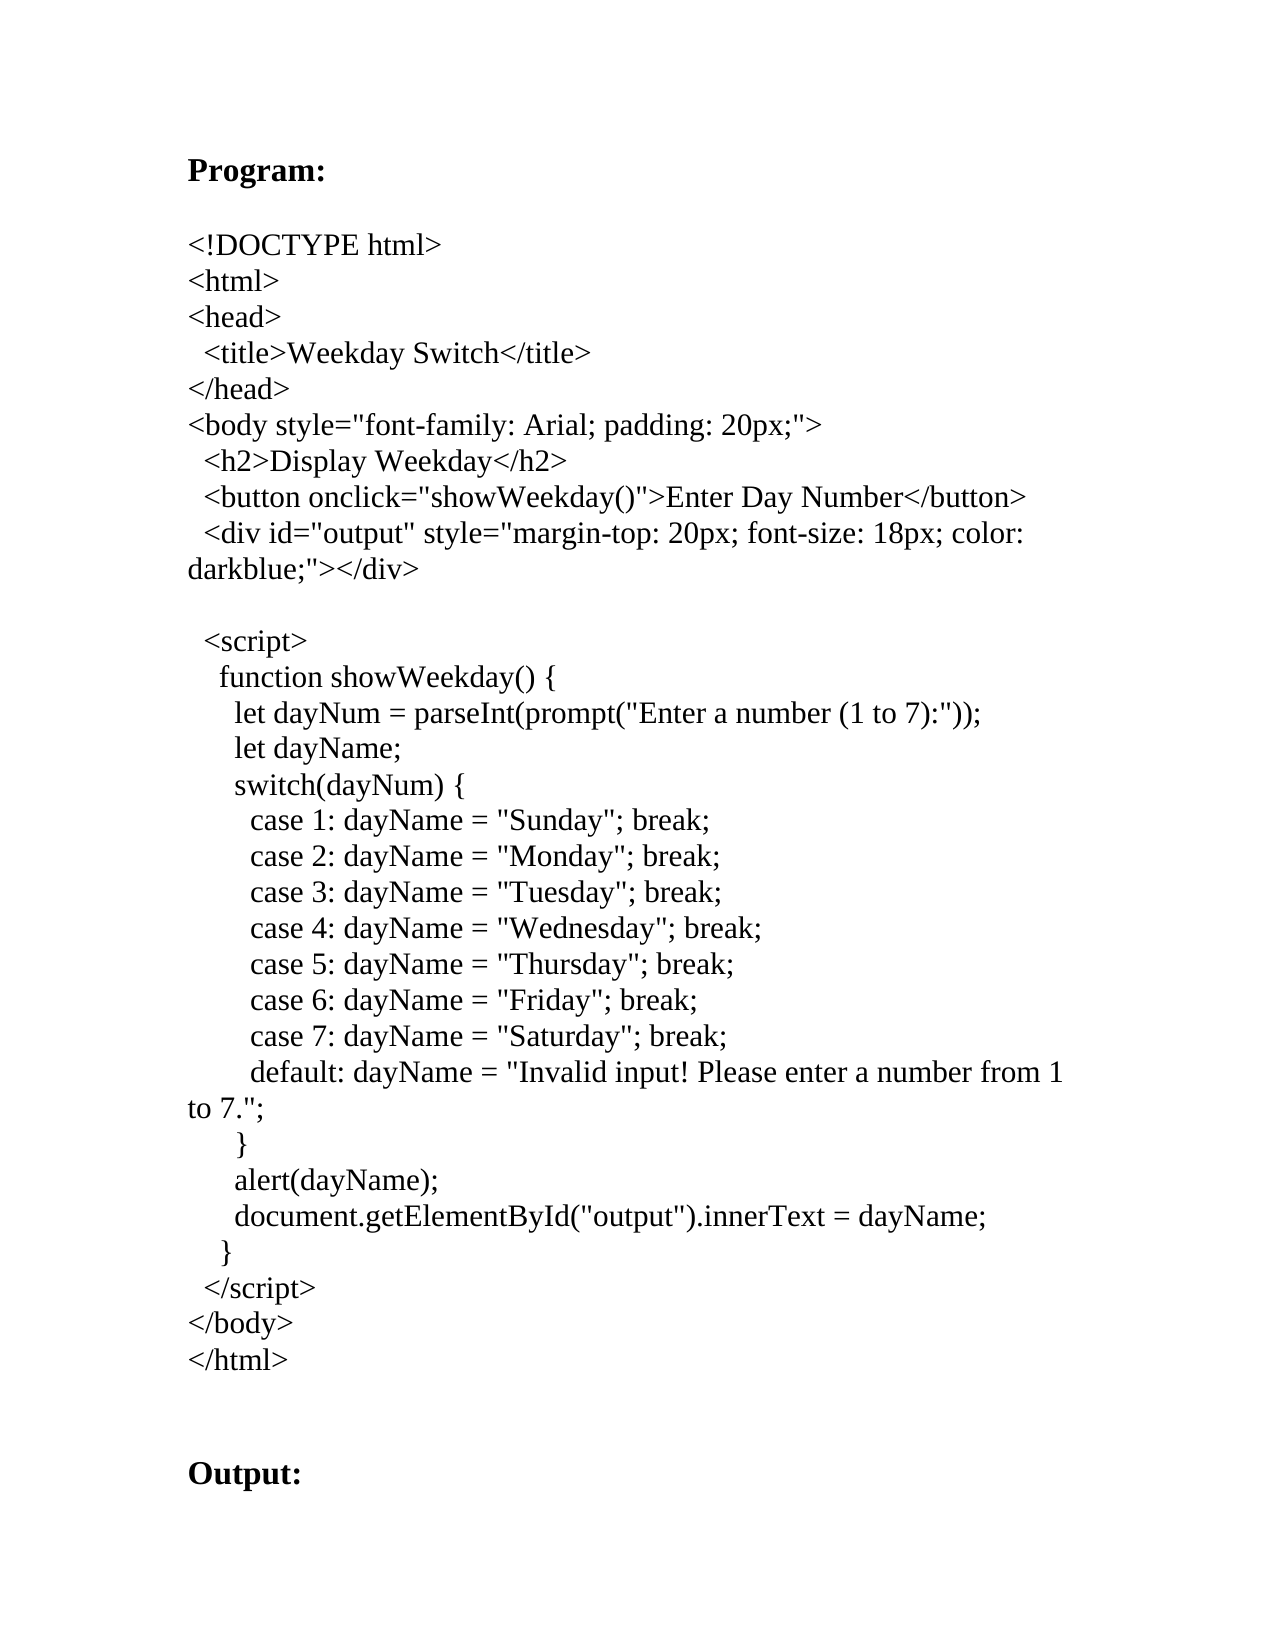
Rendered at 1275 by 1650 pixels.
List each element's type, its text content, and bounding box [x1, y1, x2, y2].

text <h2>Display Weekday</h2> [187, 442, 1087, 478]
text case 1: dayName = "Sunday"; break; [187, 802, 1087, 838]
text } [187, 1125, 1087, 1161]
text let dayName; [187, 730, 1087, 766]
text document.getElementById("output").innerText = dayName; [187, 1197, 1087, 1233]
text Program: [187, 150, 1087, 188]
text <head> [187, 298, 1087, 334]
text <html> [187, 263, 1087, 298]
text case 5: dayName = "Thursday"; break; [187, 945, 1087, 981]
text case 6: dayName = "Friday"; break; [187, 981, 1087, 1017]
text case 3: dayName = "Tuesday"; break; [187, 873, 1087, 909]
text alert(dayName); [187, 1161, 1087, 1197]
text case 7: dayName = "Saturday"; break; [187, 1017, 1087, 1053]
text </html> [187, 1341, 1087, 1377]
text <button onclick="showWeekday()">Enter Day Number</button> [187, 478, 1087, 514]
text <body style="font-family: Arial; padding: 20px;"> [187, 406, 1087, 442]
text <div id="output" style="margin-top: 20px; font-size: 18px; color: darkblue;"></div> [187, 514, 1087, 586]
text </script> [187, 1269, 1087, 1305]
text </body> [187, 1305, 1087, 1341]
text case 4: dayName = "Wednesday"; break; [187, 909, 1087, 945]
text <title>Weekday Switch</title> [187, 334, 1087, 370]
text switch(dayNum) { [187, 766, 1087, 802]
text </head> [187, 370, 1087, 406]
text let dayNum = parseInt(prompt("Enter a number (1 to 7):")); [187, 694, 1087, 730]
text <script> [187, 622, 1087, 658]
text Output: [187, 1453, 1087, 1491]
text <!DOCTYPE html> [187, 227, 1087, 263]
text case 2: dayName = "Monday"; break; [187, 838, 1087, 873]
text function showWeekday() { [187, 658, 1087, 694]
text } [187, 1233, 1087, 1269]
text default: dayName = "Invalid input! Please enter a number from 1 to 7."; [187, 1053, 1087, 1125]
